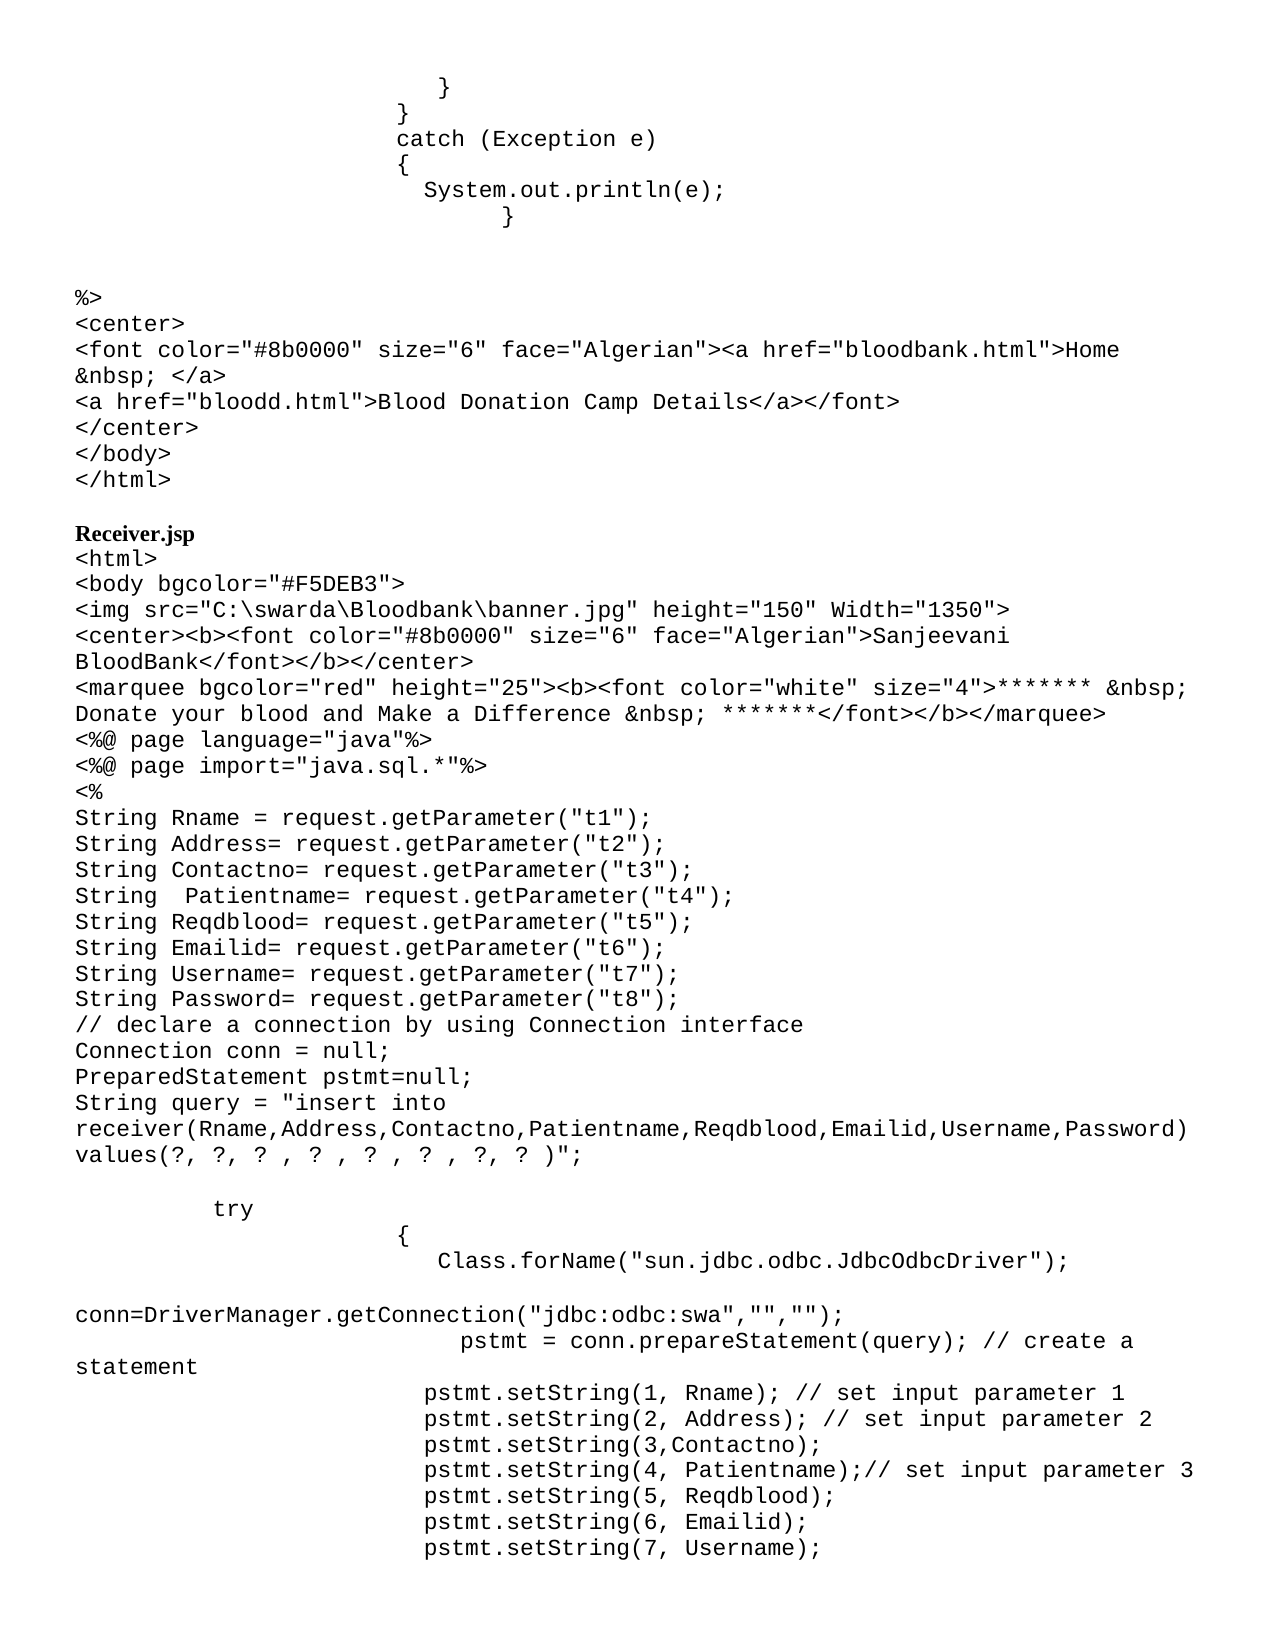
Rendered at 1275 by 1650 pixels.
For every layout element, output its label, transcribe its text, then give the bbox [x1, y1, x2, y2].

text <%@ page import="java.sql.*"%> [75, 754, 1200, 780]
text Class.forName("sun.jdbc.odbc.JdbcOdbcDriver"); [75, 1249, 1200, 1275]
text } [75, 101, 1200, 127]
text Receiver.jsp [75, 521, 1200, 547]
text %> [75, 287, 1200, 313]
text String query = "insert into receiver(Rname,Address,Contactno,Patientname,Reqdblood,Emailid,Username,Password) values(?, ?, ? , ? , ? , ? , ?, ? )"; [75, 1092, 1200, 1169]
text PreparedStatement pstmt=null; [75, 1066, 1200, 1092]
text pstmt.setString(6, Emailid); [75, 1511, 1200, 1537]
text // declare a connection by using Connection interface [75, 1014, 1200, 1040]
text pstmt.setString(7, Username); [75, 1537, 1200, 1563]
text } [75, 205, 1200, 231]
text <% [75, 780, 1200, 806]
text <font color="#8b0000" size="6" face="Algerian"><a href="bloodbank.html">Home &nbsp; </a> [75, 338, 1200, 390]
text pstmt.setString(3,Contactno); [75, 1433, 1200, 1459]
text </body> [75, 442, 1200, 468]
text pstmt.setString(2, Address); // set input parameter 2 [75, 1407, 1200, 1433]
text <a href="bloodd.html">Blood Donation Camp Details</a></font> [75, 390, 1200, 416]
text String Password= request.getParameter("t8"); [75, 988, 1200, 1014]
text { [75, 1223, 1200, 1249]
text System.out.println(e); [75, 179, 1200, 205]
text <body bgcolor="#F5DEB3"> [75, 573, 1200, 599]
text String Contactno= request.getParameter("t3"); [75, 858, 1200, 884]
text </center> [75, 416, 1200, 442]
text String Username= request.getParameter("t7"); [75, 962, 1200, 988]
text pstmt.setString(1, Rname); // set input parameter 1 [75, 1381, 1200, 1407]
text String Reqdblood= request.getParameter("t5"); [75, 910, 1200, 936]
text } [75, 75, 1200, 101]
text </html> [75, 468, 1200, 494]
text try [75, 1197, 1200, 1223]
text String Emailid= request.getParameter("t6"); [75, 936, 1200, 962]
text <%@ page language="java"%> [75, 728, 1200, 754]
text conn=DriverManager.getConnection("jdbc:odbc:swa","",""); [75, 1275, 1200, 1329]
text <html> [75, 547, 1200, 573]
text <img src="C:\swarda\Bloodbank\banner.jpg" height="150" Width="1350"> [75, 599, 1200, 625]
text Connection conn = null; [75, 1040, 1200, 1066]
text <marquee bgcolor="red" height="25"><b><font color="white" size="4">******* &nbsp; Donate your blood and Make a Difference &nbsp; *******</font></b></marquee> [75, 677, 1200, 728]
text String Patientname= request.getParameter("t4"); [75, 884, 1200, 910]
text <center> [75, 313, 1200, 338]
text pstmt.setString(4, Patientname);// set input parameter 3 [75, 1459, 1200, 1485]
text String Rname = request.getParameter("t1"); [75, 806, 1200, 832]
text pstmt = conn.prepareStatement(query); // create a statement [75, 1329, 1200, 1381]
text <center><b><font color="#8b0000" size="6" face="Algerian">Sanjeevani BloodBank</font></b></center> [75, 625, 1200, 677]
text { [75, 153, 1200, 179]
text pstmt.setString(5, Reqdblood); [75, 1485, 1200, 1511]
text catch (Exception e) [75, 127, 1200, 153]
text String Address= request.getParameter("t2"); [75, 832, 1200, 858]
